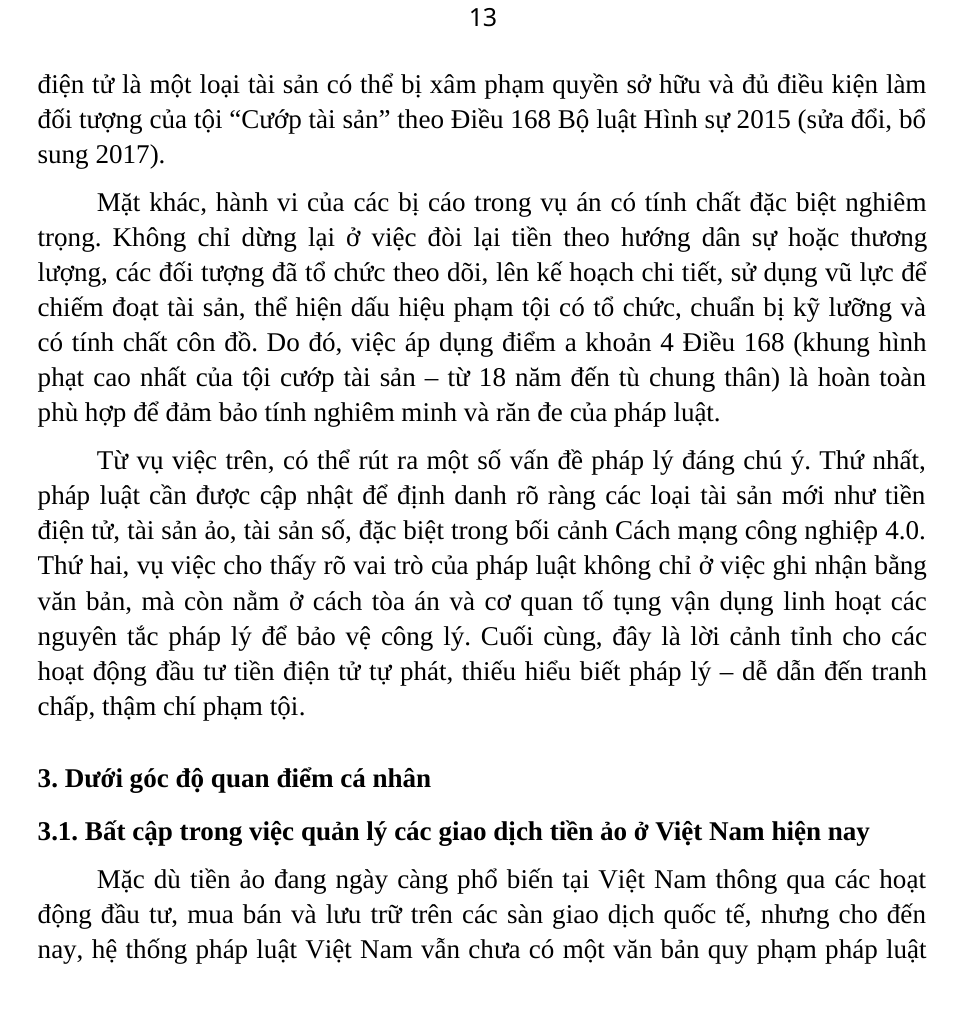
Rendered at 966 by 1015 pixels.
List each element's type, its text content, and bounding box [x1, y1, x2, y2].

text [37, 863, 928, 964]
subtitle 3. Dưới góc độ quan điểm cá nhân [37, 762, 928, 794]
subtitle 3.1. Bất cập trong việc quản lý các giao dịch tiền ảo ở Việt Nam hiện nay [37, 815, 928, 846]
text Từ vụ việc trên, có thể rút ra một số vấn đề pháp lý đáng chú ý. Thứ nhất, pháp luật cần được cập nhật để định danh rõ ràng các loại tài sản mới như tiền điện tử, tài sản ảo, tài sản số, đặc biệt trong bối cảnh Cách mạng công nghiệp 4.0. Thứ hai, vụ việc cho thấy rõ vai trò của pháp luật không chỉ ở việc ghi nhận bằng văn bản, mà còn nằm ở cách tòa án và cơ quan tố tụng vận dụng linh hoạt các nguyên tắc pháp lý để bảo vệ công lý. Cuối cùng, đây là lời cảnh tỉnh cho các hoạt động đầu tư tiền điện tử tự phát, thiếu hiểu biết pháp lý – dễ dẫn đến tranh chấp, thậm chí phạm tội. [37, 444, 928, 721]
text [37, 68, 928, 169]
text Mặt khác, hành vi của các bị cáo trong vụ án có tính chất đặc biệt nghiêm trọng. Không chỉ dừng lại ở việc đòi lại tiền theo hướng dân sự hoặc thương lượng, các đối tượng đã tổ chức theo dõi, lên kế hoạch chi tiết, sử dụng vũ lực để chiếm đoạt tài sản, thể hiện dấu hiệu phạm tội có tổ chức, chuẩn bị kỹ lưỡng và có tính chất côn đồ. Do đó, việc áp dụng điểm a khoản 4 Điều 168 (khung hình phạt cao nhất của tội cướp tài sản – từ 18 năm đến tù chung thân) là hoàn toàn phù hợp để đảm bảo tính nghiêm minh và răn đe của pháp luật. [37, 186, 928, 428]
